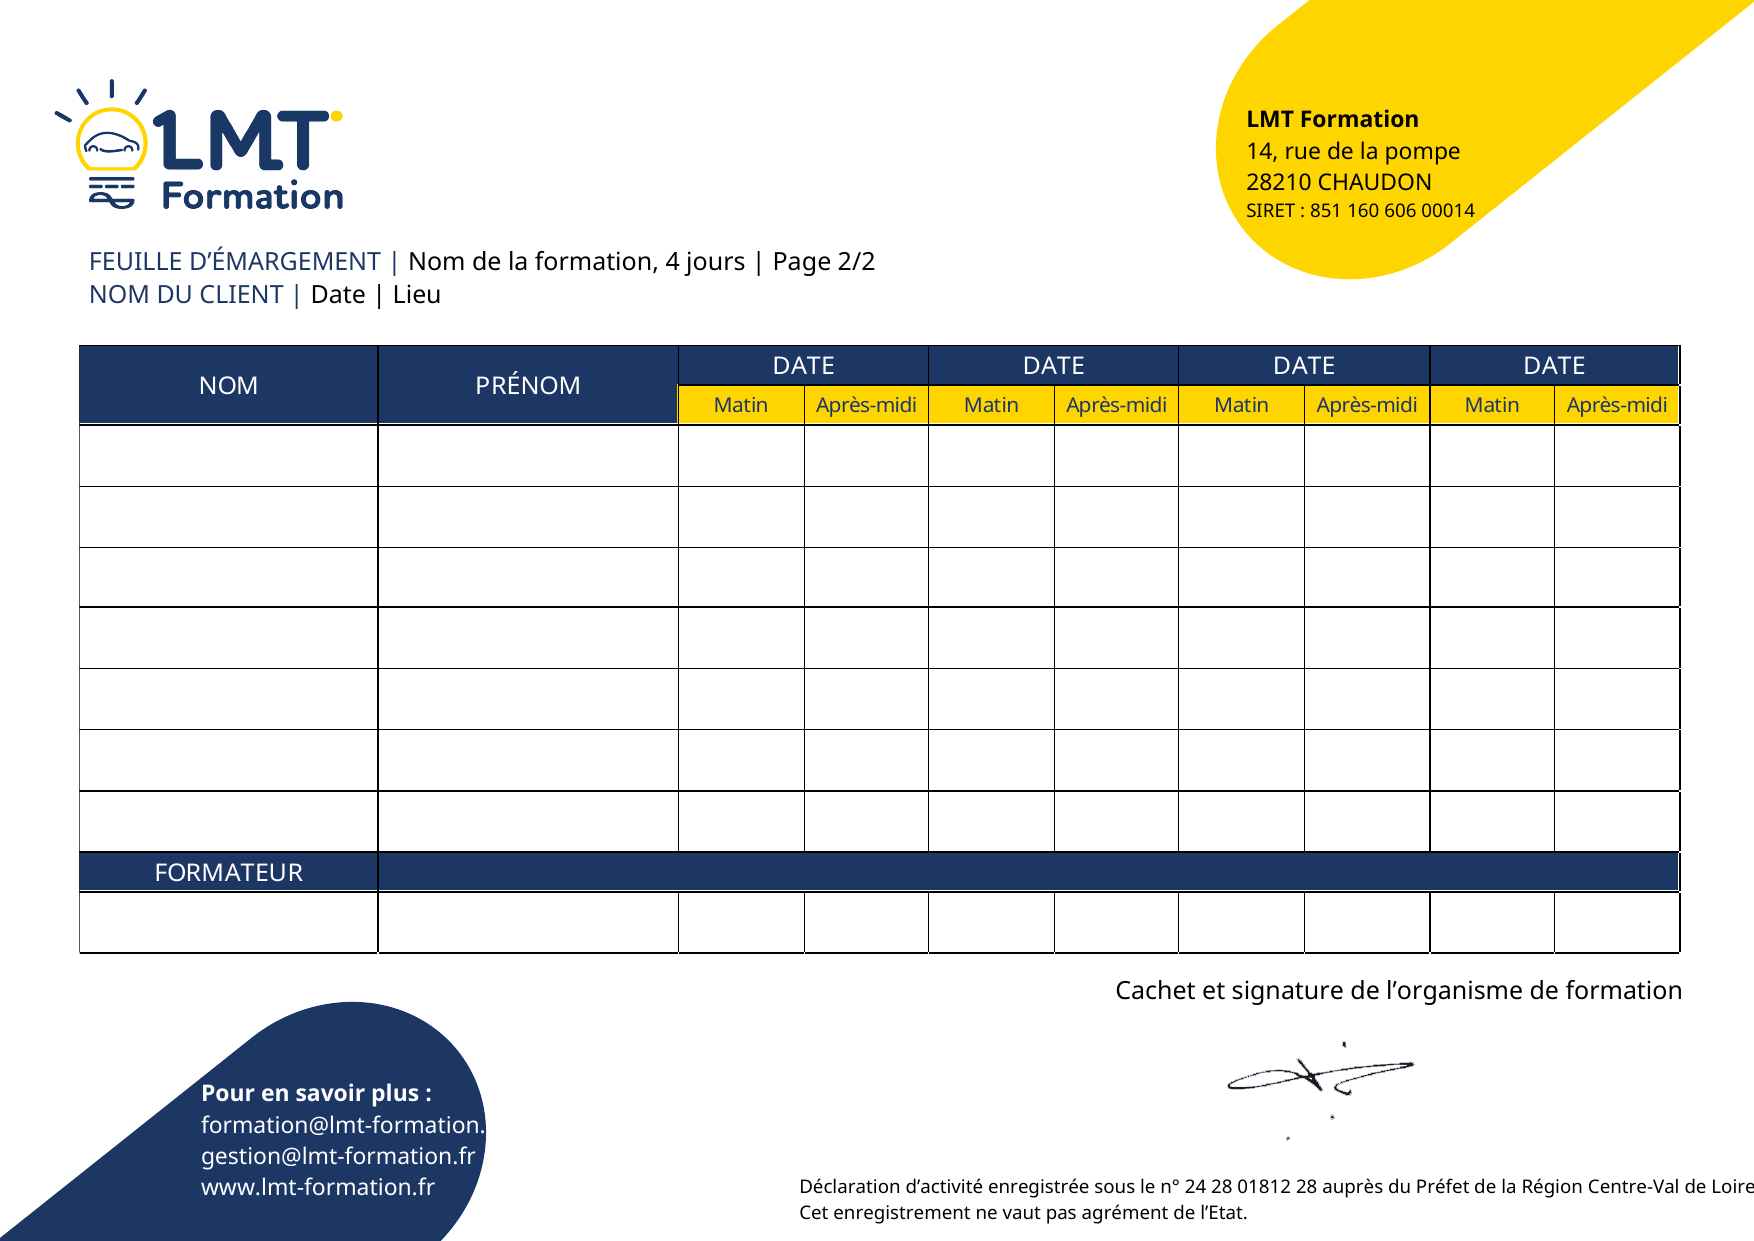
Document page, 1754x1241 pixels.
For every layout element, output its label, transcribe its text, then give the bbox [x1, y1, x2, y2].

picture [40, 72, 357, 217]
text Cachet et signature de l’organisme de formation [59, 972, 1683, 1007]
text NOM DU CLIENT | Date | Lieu [89, 277, 1724, 311]
text FEUILLE D’ÉMARGEMENT | Nom de la formation, 4 jours | Page 2/2 [89, 243, 1724, 277]
